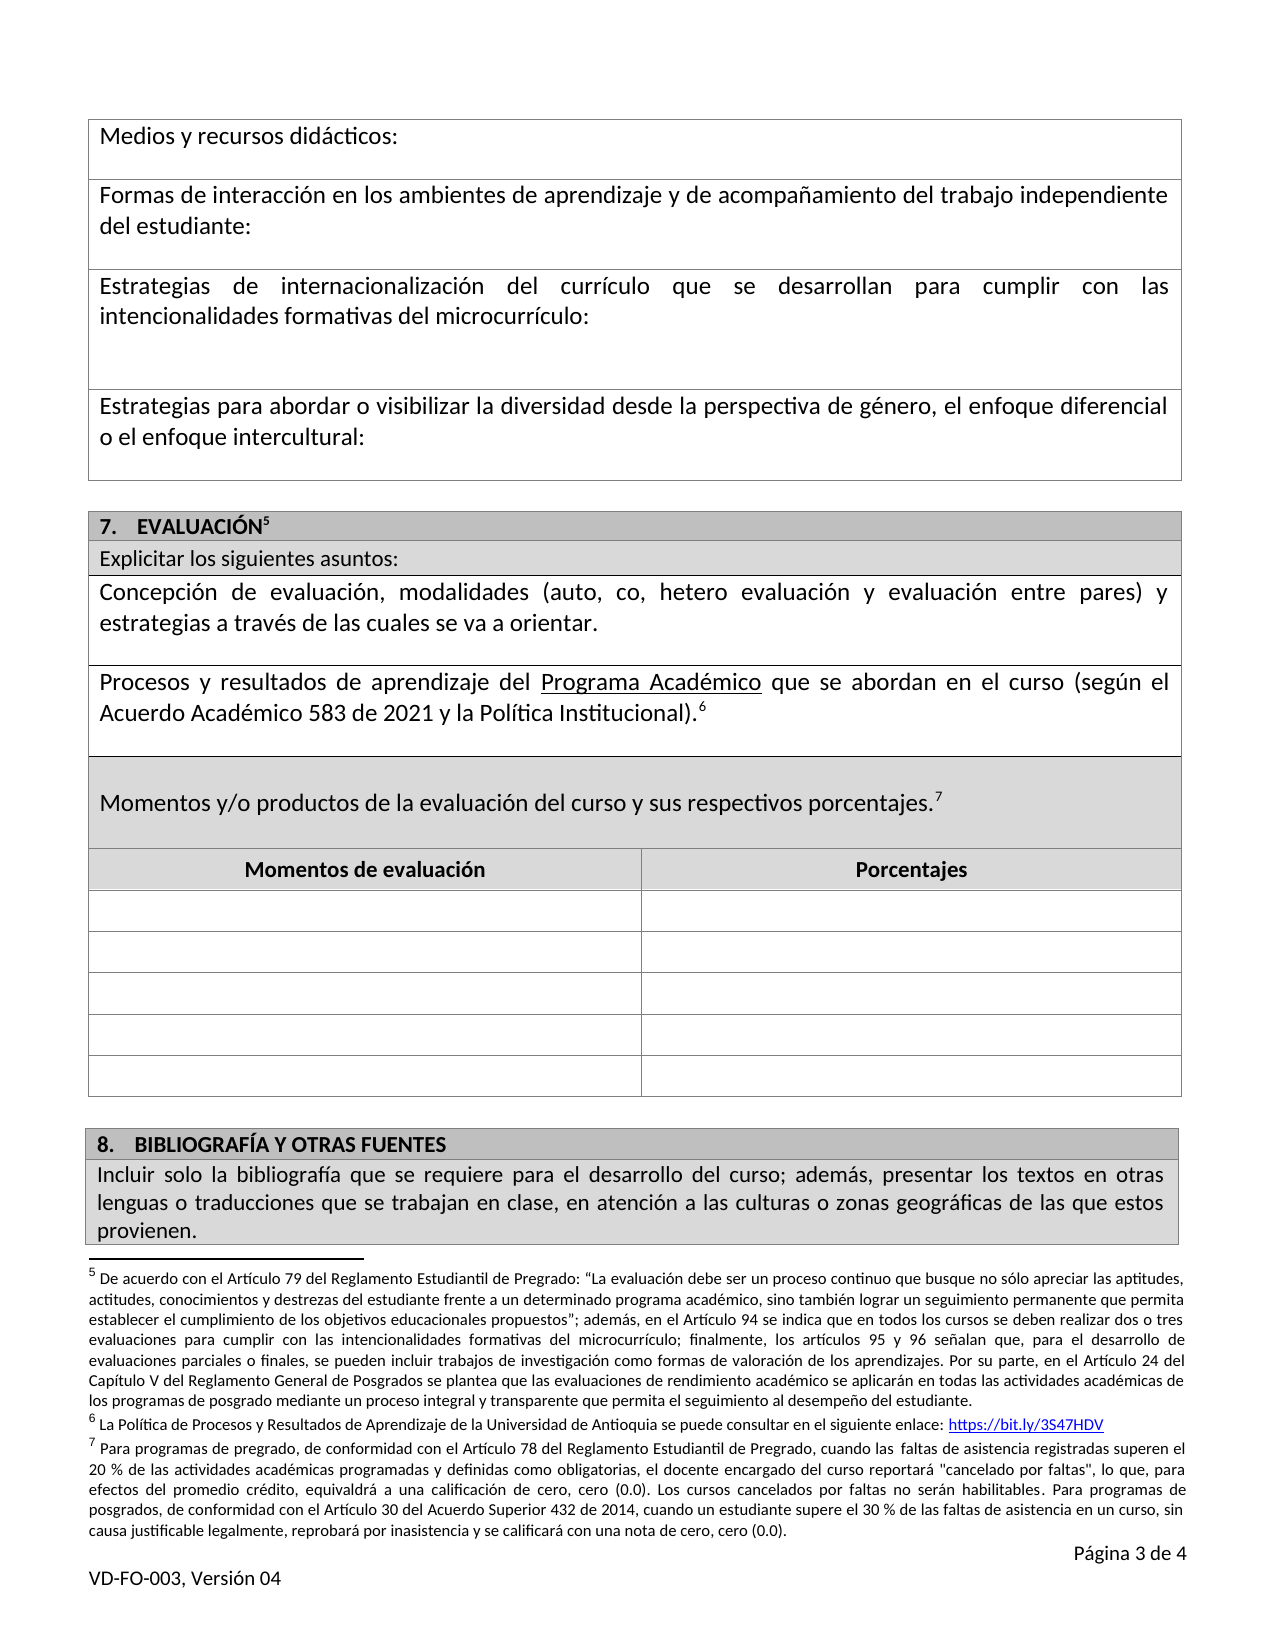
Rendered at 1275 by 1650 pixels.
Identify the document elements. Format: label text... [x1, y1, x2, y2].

table_cell Medios y recursos didácticos: [89, 120, 1181, 179]
table_header BIBLIOGRAFÍA Y OTRAS FUENTES [86, 1129, 1178, 1159]
table_cell Concepción de evaluación, modalidades (auto, co, hetero evaluación y evaluación entre pares) y estrategias a través de las cuales se va a orientar. [89, 576, 1181, 665]
table_cell [89, 932, 641, 972]
table_cell [642, 1015, 1181, 1055]
table_cell Momentos de evaluación [89, 849, 641, 889]
table_cell [642, 932, 1181, 972]
table_cell [642, 891, 1181, 931]
table_header EVALUACIÓN [89, 512, 1181, 540]
table_cell Estrategias para abordar o visibilizar la diversidad desde la perspectiva de género, el enfoque diferencial o el enfoque intercultural: [89, 390, 1181, 479]
table_cell Formas de interacción en los ambientes de aprendizaje y de acompañamiento del trabajo independiente del estudiante: [89, 180, 1181, 269]
table_cell Incluir solo la bibliografía que se requiere para el desarrollo del curso; además, presentar los textos en otras lenguas o traducciones que se trabajan en clase, en atención a las culturas o zonas geográficas de las que estos provienen. [86, 1160, 1178, 1244]
table_cell [642, 973, 1181, 1013]
table_cell Procesos y resultados de aprendizaje del Programa Académico que se abordan en el curso (según el Acuerdo Académico 583 de 2021 y la Política Institucional). [89, 666, 1181, 756]
table_cell [89, 973, 641, 1013]
table_cell Explicitar los siguientes asuntos: [89, 541, 1181, 575]
table_cell [89, 1056, 641, 1096]
table_cell Estrategias de internacionalización del currículo que se desarrollan para cumplir con las intencionalidades formativas del microcurrículo: [89, 270, 1181, 389]
table_cell [89, 1015, 641, 1055]
table_cell [89, 891, 641, 931]
table_cell [642, 1056, 1181, 1096]
table_cell Porcentajes [642, 849, 1181, 889]
table_cell Momentos y/o productos de la evaluación del curso y sus respectivos porcentajes. [89, 757, 1181, 848]
